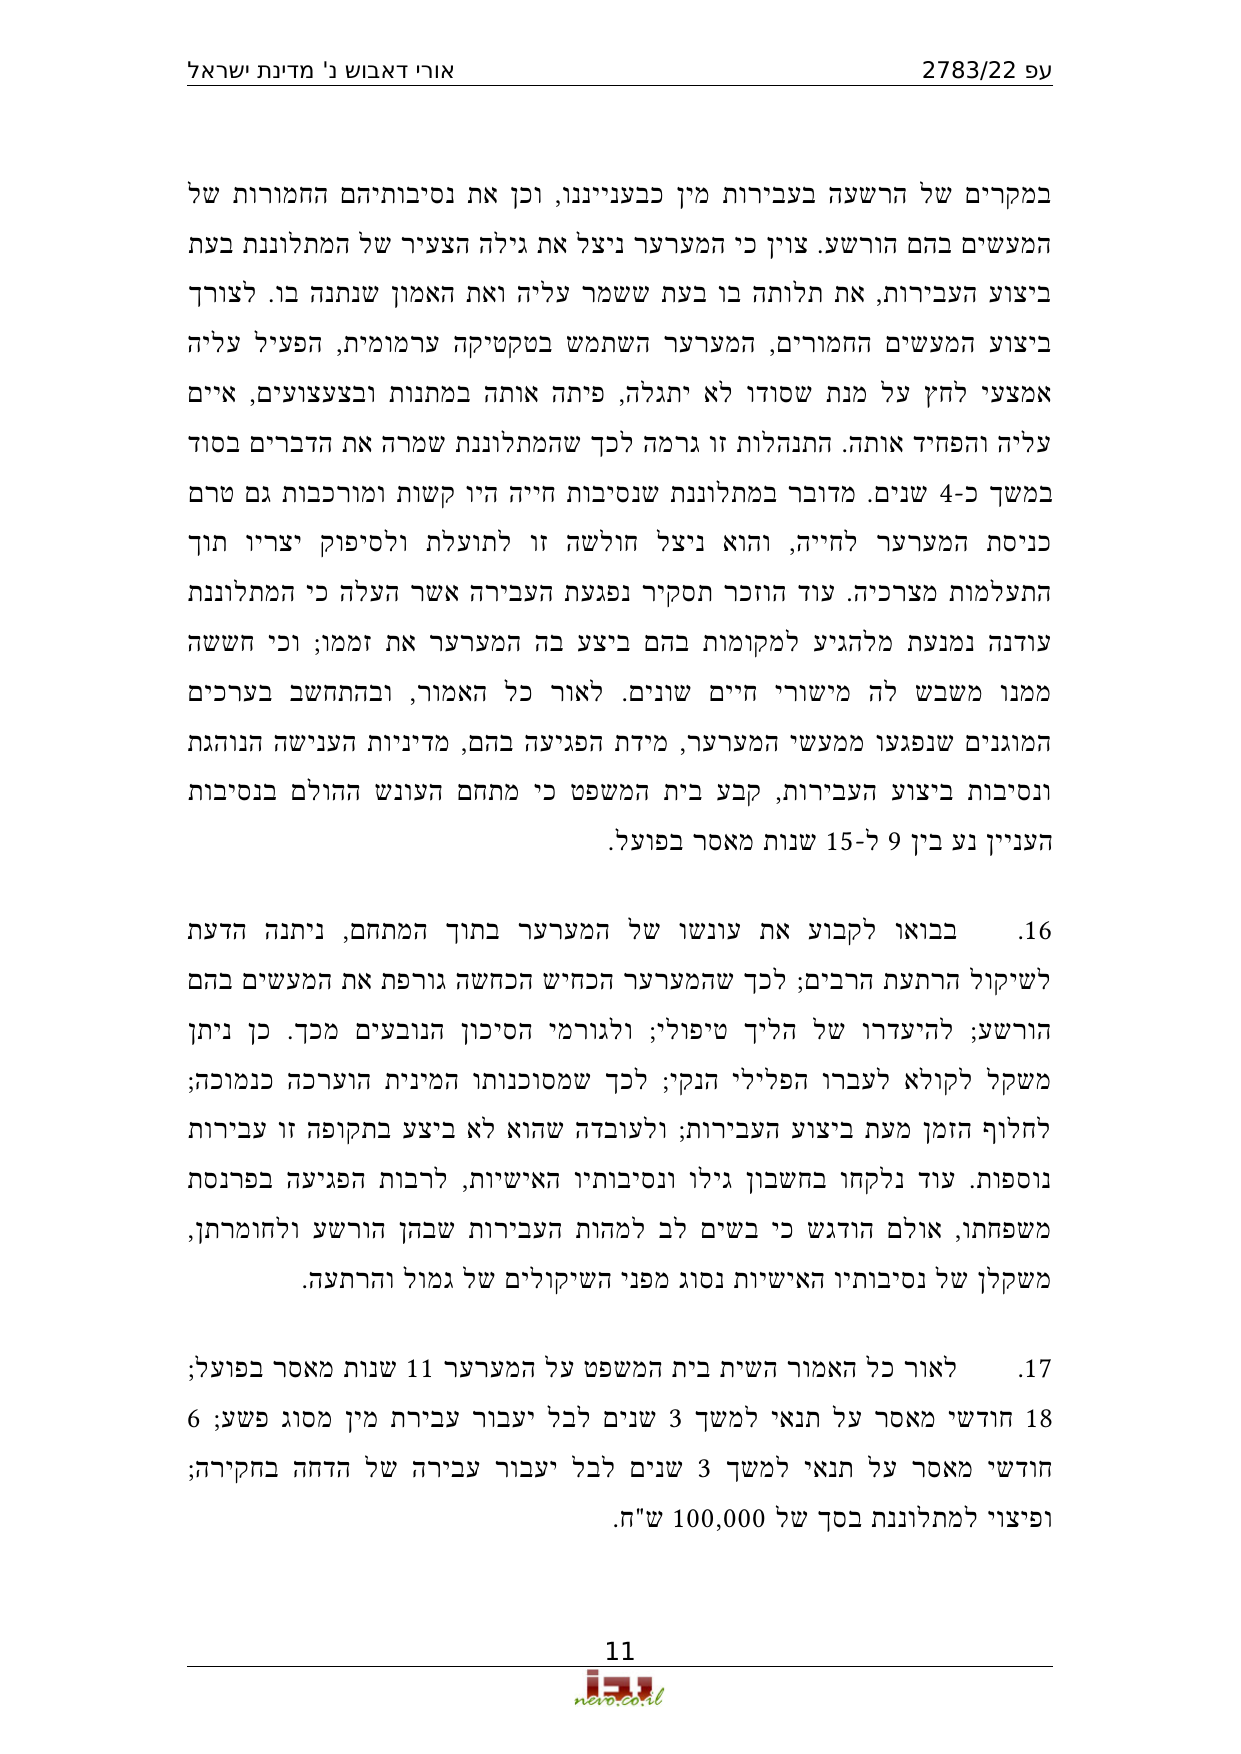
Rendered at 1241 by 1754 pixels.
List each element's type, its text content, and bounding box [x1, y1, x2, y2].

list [187, 177, 1053, 858]
picture [574, 1669, 666, 1707]
list בבואו לקבוע את עונשו של המערער בתוך המתחם, ניתנה הדעת לשיקול הרתעת הרבים; לכך שהמערער הכחיש הכחשה גורפת את המעשים בהם הורשע; להיעדרו של הליך טיפולי; ולגורמי הסיכון הנובעים מכך. כן ניתן משקל לקולא לעברו הפלילי הנקי; לכך שמסוכנותו המינית הוערכה כנמוכה; לחלוף הזמן מעת ביצוע העבירות; ולעובדה שהוא לא ביצע בתקופה זו עבירות נוספות. עוד נלקחו בחשבון גילו ונסיבותיו האישיות, לרבות הפגיעה בפרנסת משפחתו, אולם הודגש כי בשים לב למהות העבירות שבהן הורשע ולחומרתן, משקלן של נסיבותיו האישיות נסוג מפני השיקולים של גמול והרתעה. [187, 914, 1053, 1296]
list לאור כל האמור השית בית המשפט על המערער 11 שנות מאסר בפועל; 18 חודשי מאסר על תנאי למשך 3 שנים לבל יעבור עבירת מין מסוג פשע; 6 חודשי מאסר על תנאי למשך 3 שנים לבל יעבור עבירה של הדחה בחקירה; ופיצוי למתלוננת בסך של 100,000 ש"ח. [187, 1352, 1053, 1534]
